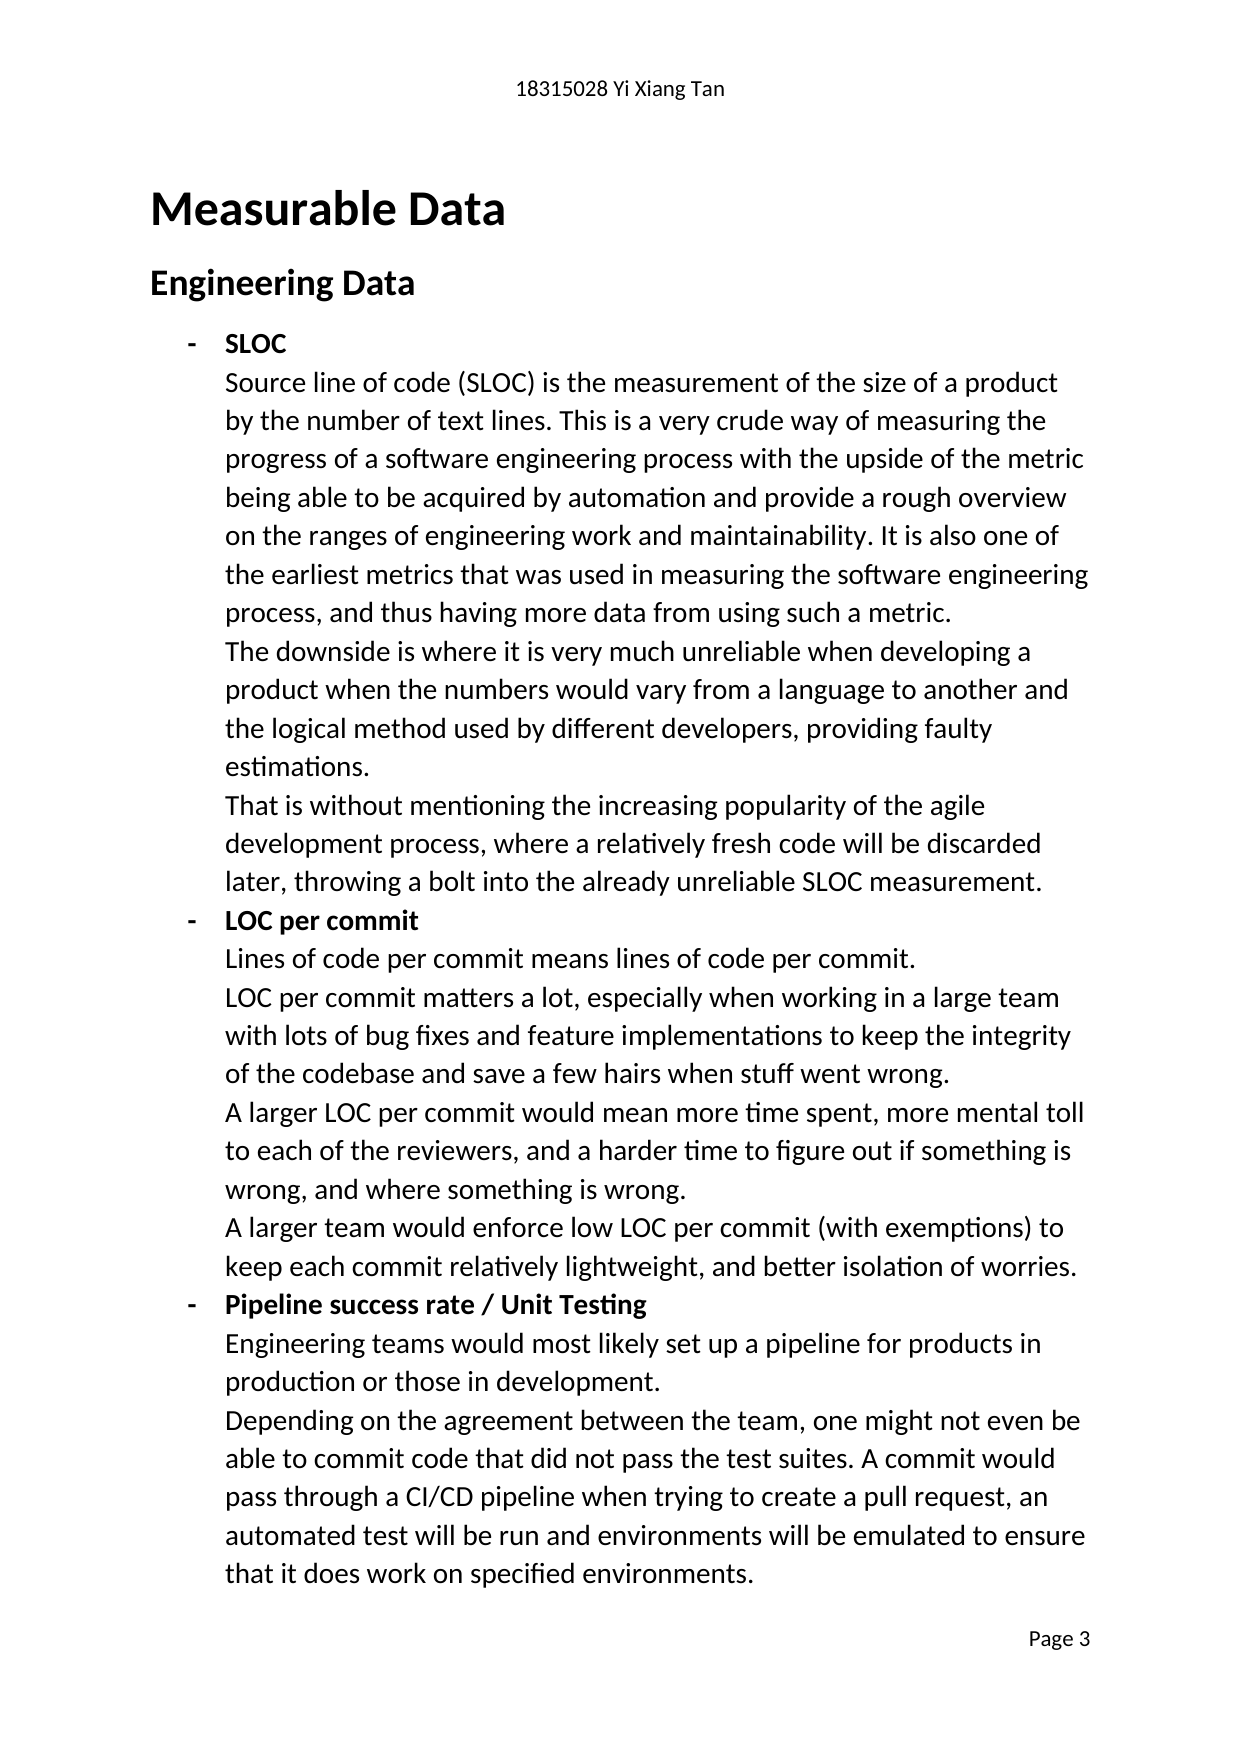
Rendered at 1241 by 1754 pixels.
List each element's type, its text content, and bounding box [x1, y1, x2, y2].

list Engineering teams would most likely set up a pipeline for products in production or those in development. [225, 1325, 1090, 1399]
list A larger team would enforce low LOC per commit (with exemptions) to keep each commit relatively lightweight, and better isolation of worries. [225, 1209, 1090, 1283]
list Depending on the agreement between the team, one might not even be able to commit code that did not pass the test suites. A commit would pass through a CI/CD pipeline when trying to create a pull request, an automated test will be run and environments will be emulated to ensure that it does work on specified environments. [225, 1402, 1090, 1591]
list Lines of code per commit means lines of code per commit. [225, 940, 1090, 976]
list A larger LOC per commit would mean more time spent, more mental toll to each of the reviewers, and a harder time to figure out if something is wrong, and where something is wrong. [225, 1094, 1090, 1207]
list That is without mentioning the increasing popularity of the agile development process, where a relatively fresh code will be discarded later, throwing a bolt into the already unreliable SLOC measurement. [225, 787, 1090, 899]
list LOC per commit [187, 902, 1090, 937]
list Pipeline success rate / Unit Testing [187, 1286, 1090, 1322]
list Source line of code (SLOC) is the measurement of the size of a product by the number of text lines. This is a very crude way of measuring the progress of a software engineering process with the upside of the metric being able to be acquired by automation and provide a rough overview on the ranges of engineering work and maintainability. It is also one of the earliest metrics that was used in measuring the software engineering process, and thus having more data from using such a metric. [225, 364, 1090, 630]
text Engineering Data [150, 259, 1090, 305]
text Measurable Data [150, 177, 1090, 238]
list SLOC [187, 325, 1090, 361]
list LOC per commit matters a lot, especially when working in a large team with lots of bug fixes and feature implementations to keep the integrity of the codebase and save a few hairs when stuff went wrong. [225, 979, 1090, 1091]
list The downside is where it is very much unreliable when developing a product when the numbers would vary from a language to another and the logical method used by different developers, providing faulty estimations. [225, 633, 1090, 784]
